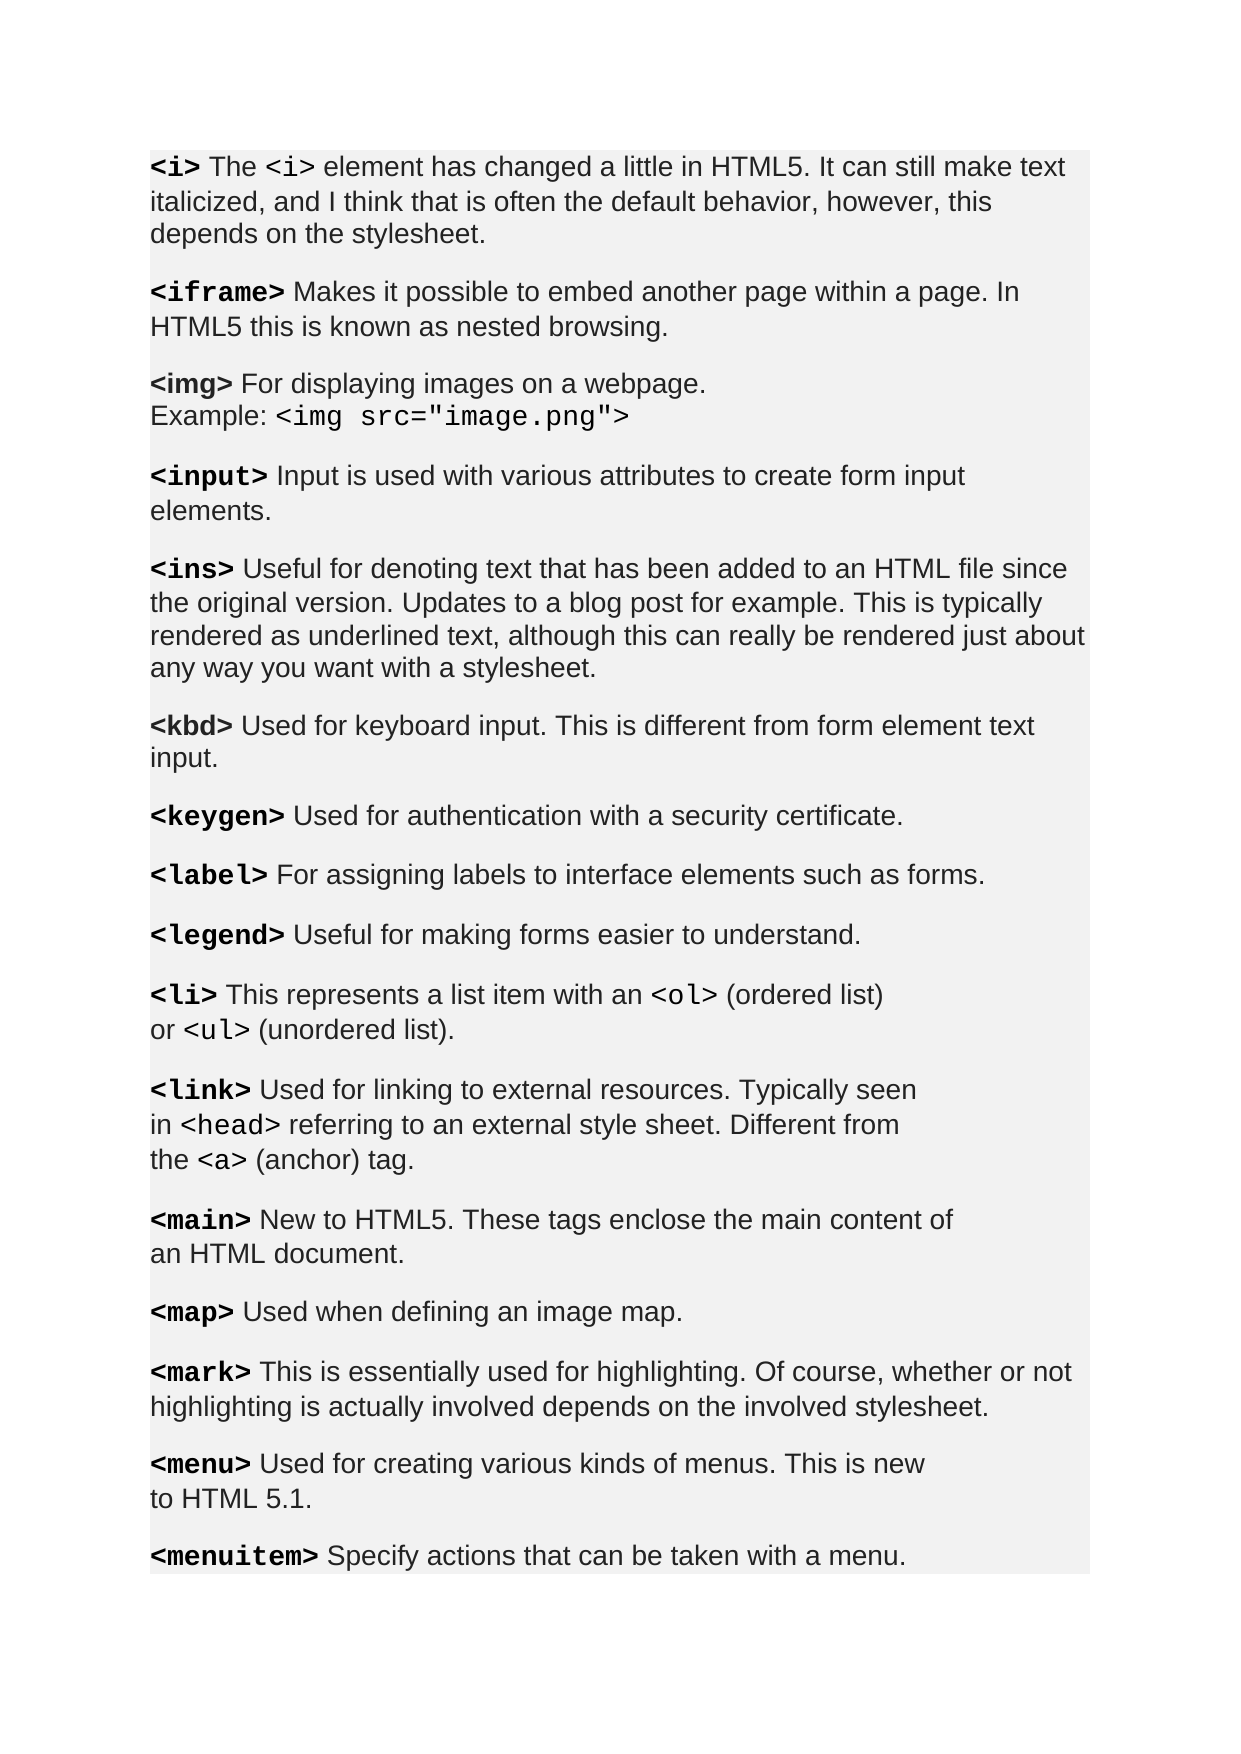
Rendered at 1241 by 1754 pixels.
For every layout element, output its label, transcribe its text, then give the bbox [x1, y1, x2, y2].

text <map> Used when defining an image map. [150, 1295, 1090, 1330]
text <menu> Used for creating various kinds of menus. This is new to HTML 5.1. [150, 1447, 1090, 1514]
text <iframe> Makes it possible to embed another page within a page. In HTML5 this is known as nested browsing. [150, 275, 1090, 342]
text <legend> Useful for making forms easier to understand. [150, 918, 1090, 953]
text <i> The <i> element has changed a little in HTML5. It can still make text italicized, and I think that is often the default behavior, however, this depends on the stylesheet. [150, 150, 1090, 250]
text <label> For assigning labels to interface elements such as forms. [150, 858, 1090, 893]
text <main> New to HTML5. These tags enclose the main content of an HTML document. [150, 1203, 1090, 1270]
text <img> For displaying images on a webpage. Example: <img src="image.png"> [150, 367, 1090, 434]
text <ins> Useful for denoting text that has been added to an HTML file since the original version. Updates to a blog post for example. This is typically rendered as underlined text, although this can really be rendered just about any way you want with a stylesheet. [150, 552, 1090, 684]
text <keygen> Used for authentication with a security certificate. [150, 798, 1090, 833]
text <li> This represents a list item with an <ol> (ordered list) or <ul> (unordered list). [150, 978, 1090, 1048]
text <input> Input is used with various attributes to create form input elements. [150, 459, 1090, 527]
text <link> Used for linking to external resources. Typically seen in <head> referring to an external style sheet. Different from the <a> (anchor) tag. [150, 1073, 1090, 1178]
text <mark> This is essentially used for highlighting. Of course, whether or not highlighting is actually involved depends on the involved stylesheet. [150, 1355, 1090, 1422]
text <kbd> Used for keyboard input. This is different from form element text input. [150, 709, 1090, 773]
text <menuitem> Specify actions that can be taken with a menu. [150, 1539, 1090, 1574]
